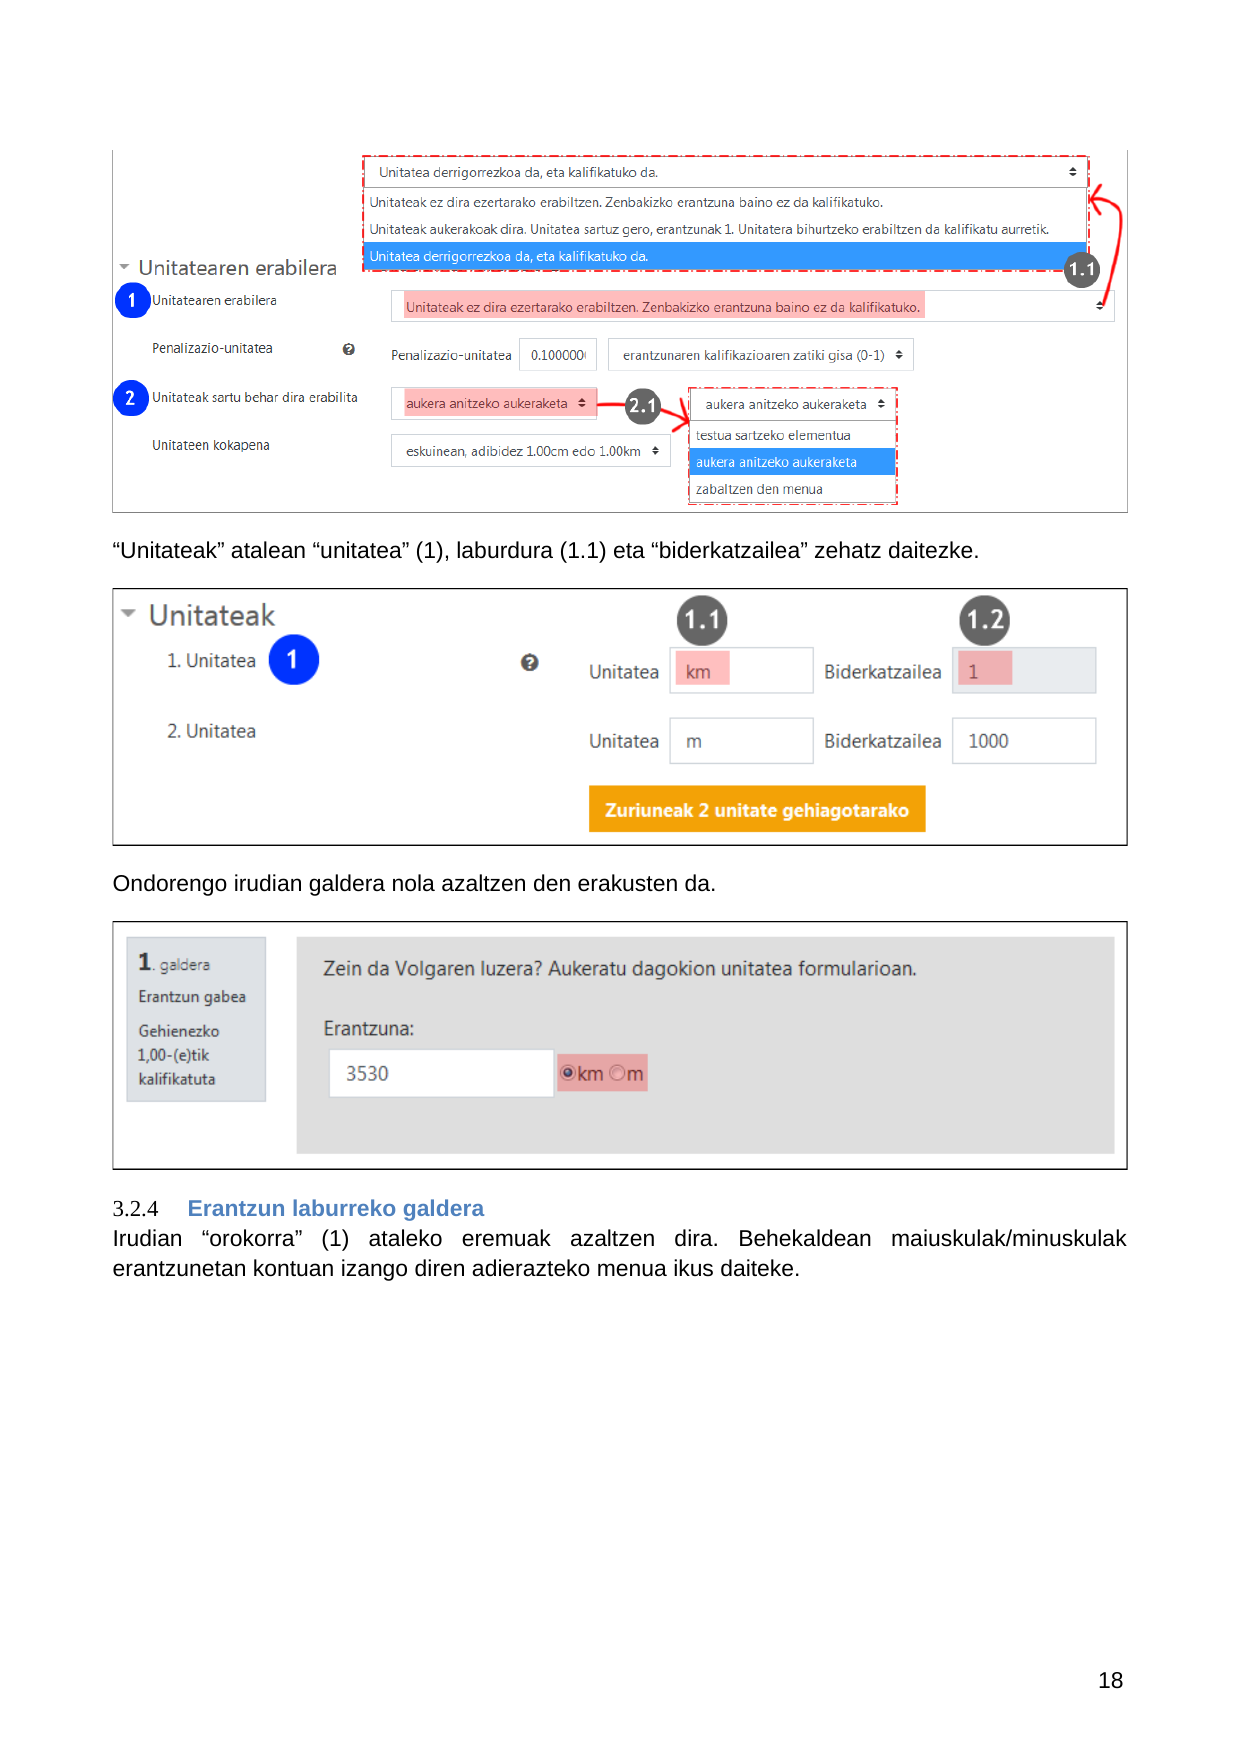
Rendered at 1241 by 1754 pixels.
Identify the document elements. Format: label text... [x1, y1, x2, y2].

text Ondorengo irudian galdera nola azaltzen den erakusten da. [112, 870, 1128, 897]
picture [112, 588, 1128, 846]
text “Unitateak” atalean “unitatea” (1), laburdura (1.1) eta “biderkatzailea” zehatz daitezke. [112, 537, 1128, 564]
subtitle Erantzun laburreko galdera [112, 1194, 1128, 1221]
picture [112, 921, 1128, 1170]
text Irudian “orokorra” (1) ataleko eremuak azaltzen dira. Behekaldean maiuskulak/minuskulak erantzunetan kontuan izango diren adierazteko menua ikus daiteke. [112, 1225, 1128, 1282]
picture [112, 150, 1128, 513]
